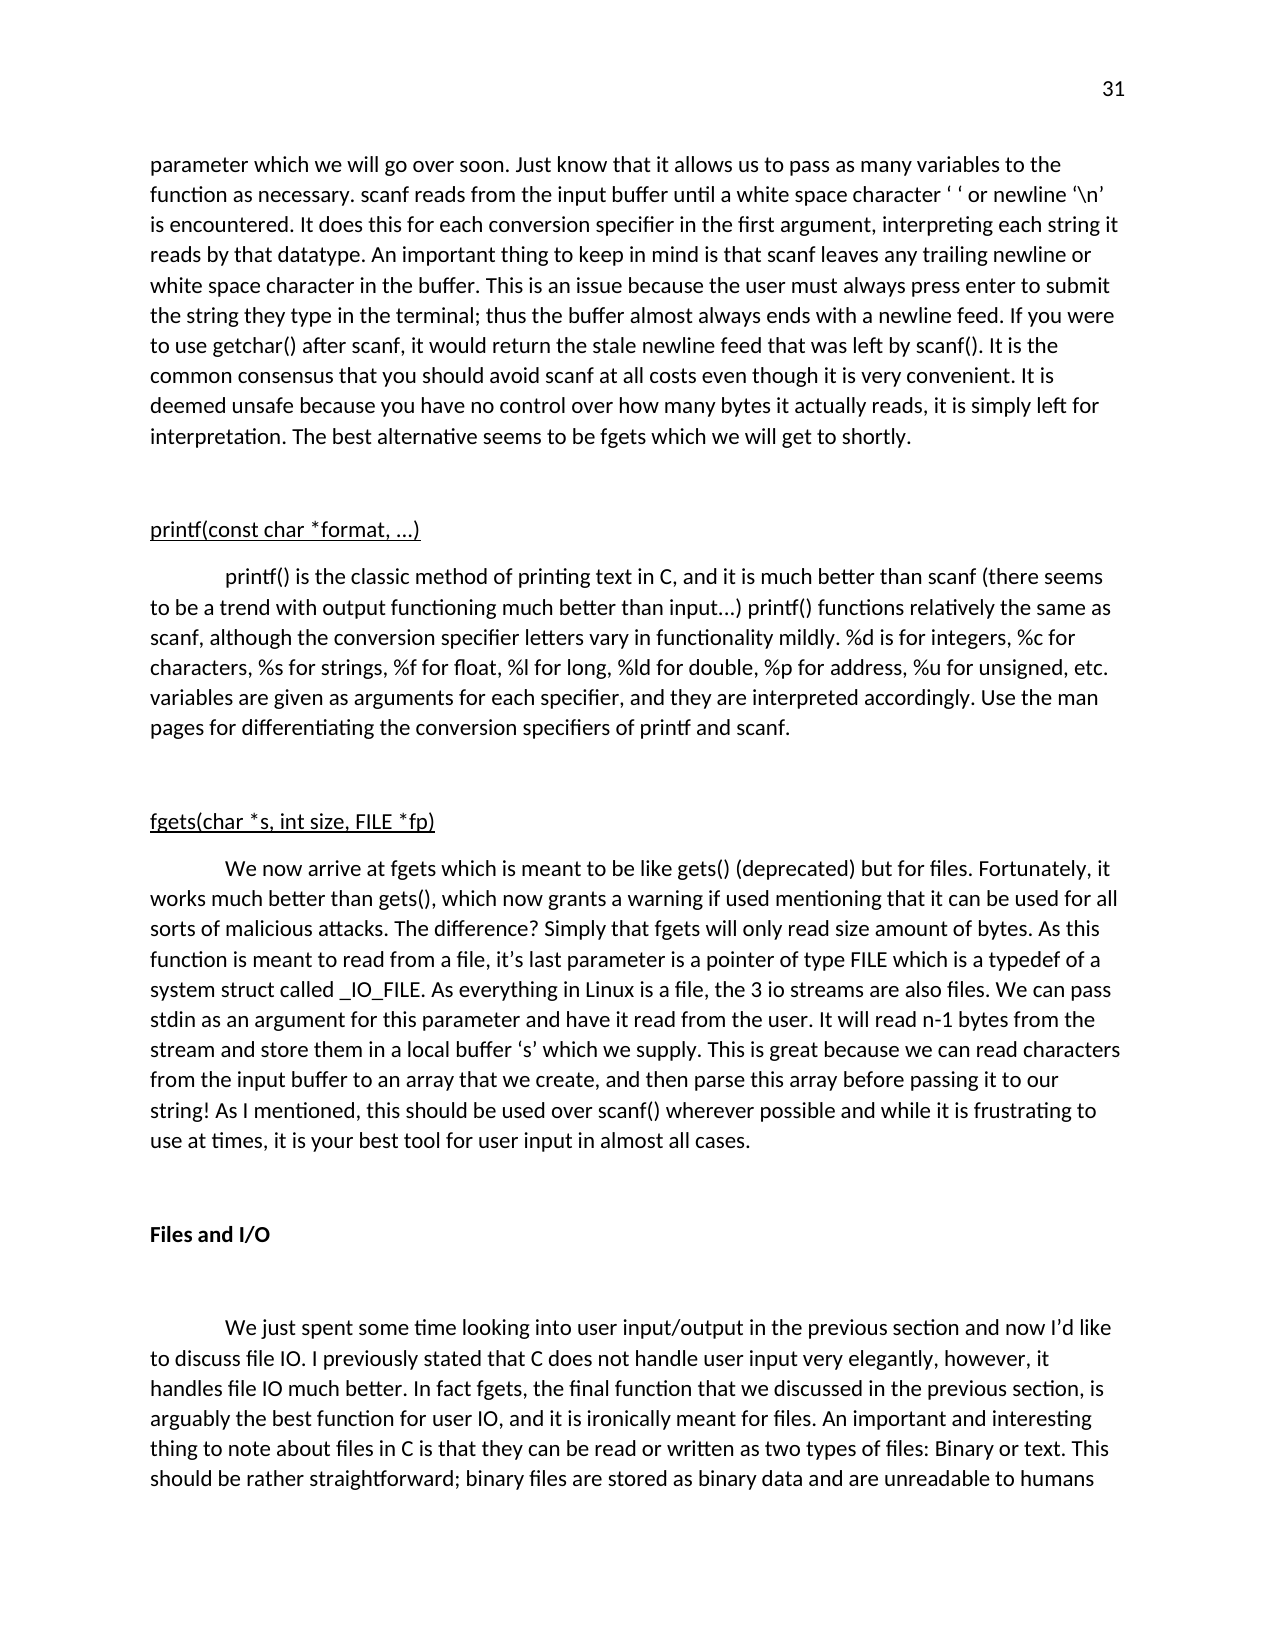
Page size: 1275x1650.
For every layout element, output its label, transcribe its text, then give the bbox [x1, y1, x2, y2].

text We now arrive at fgets which is meant to be like gets() (deprecated) but for files. Fortunately, it works much better than gets(), which now grants a warning if used mentioning that it can be used for all sorts of malicious attacks. The difference? Simply that fgets will only read size amount of bytes. As this function is meant to read from a file, it’s last parameter is a pointer of type FILE which is a typedef of a system struct called _IO_FILE. As everything in Linux is a file, the 3 io streams are also files. We can pass stdin as an argument for this parameter and have it read from the user. It will read n-1 bytes from the stream and store them in a local buffer ‘s’ which we supply. This is great because we can read characters from the input buffer to an array that we create, and then parse this array before passing it to our string! As I mentioned, this should be used over scanf() wherever possible and while it is frustrating to use at times, it is your best tool for user input in almost all cases. [150, 854, 1125, 1154]
text fgets(char *s, int size, FILE *fp) [150, 807, 1125, 835]
text Files and I/O [150, 1220, 1125, 1248]
text printf(const char *format, ...) [150, 516, 1125, 544]
text printf() is the classic method of printing text in C, and it is much better than scanf (there seems to be a trend with output functioning much better than input...) printf() functions relatively the same as scanf, although the conversion specifier letters vary in functionality mildly. %d is for integers, %c for characters, %s for strings, %f for float, %l for long, %ld for double, %p for address, %u for unsigned, etc. variables are given as arguments for each specifier, and they are interpreted accordingly. Use the man pages for differentiating the conversion specifiers of printf and scanf. [150, 562, 1125, 742]
